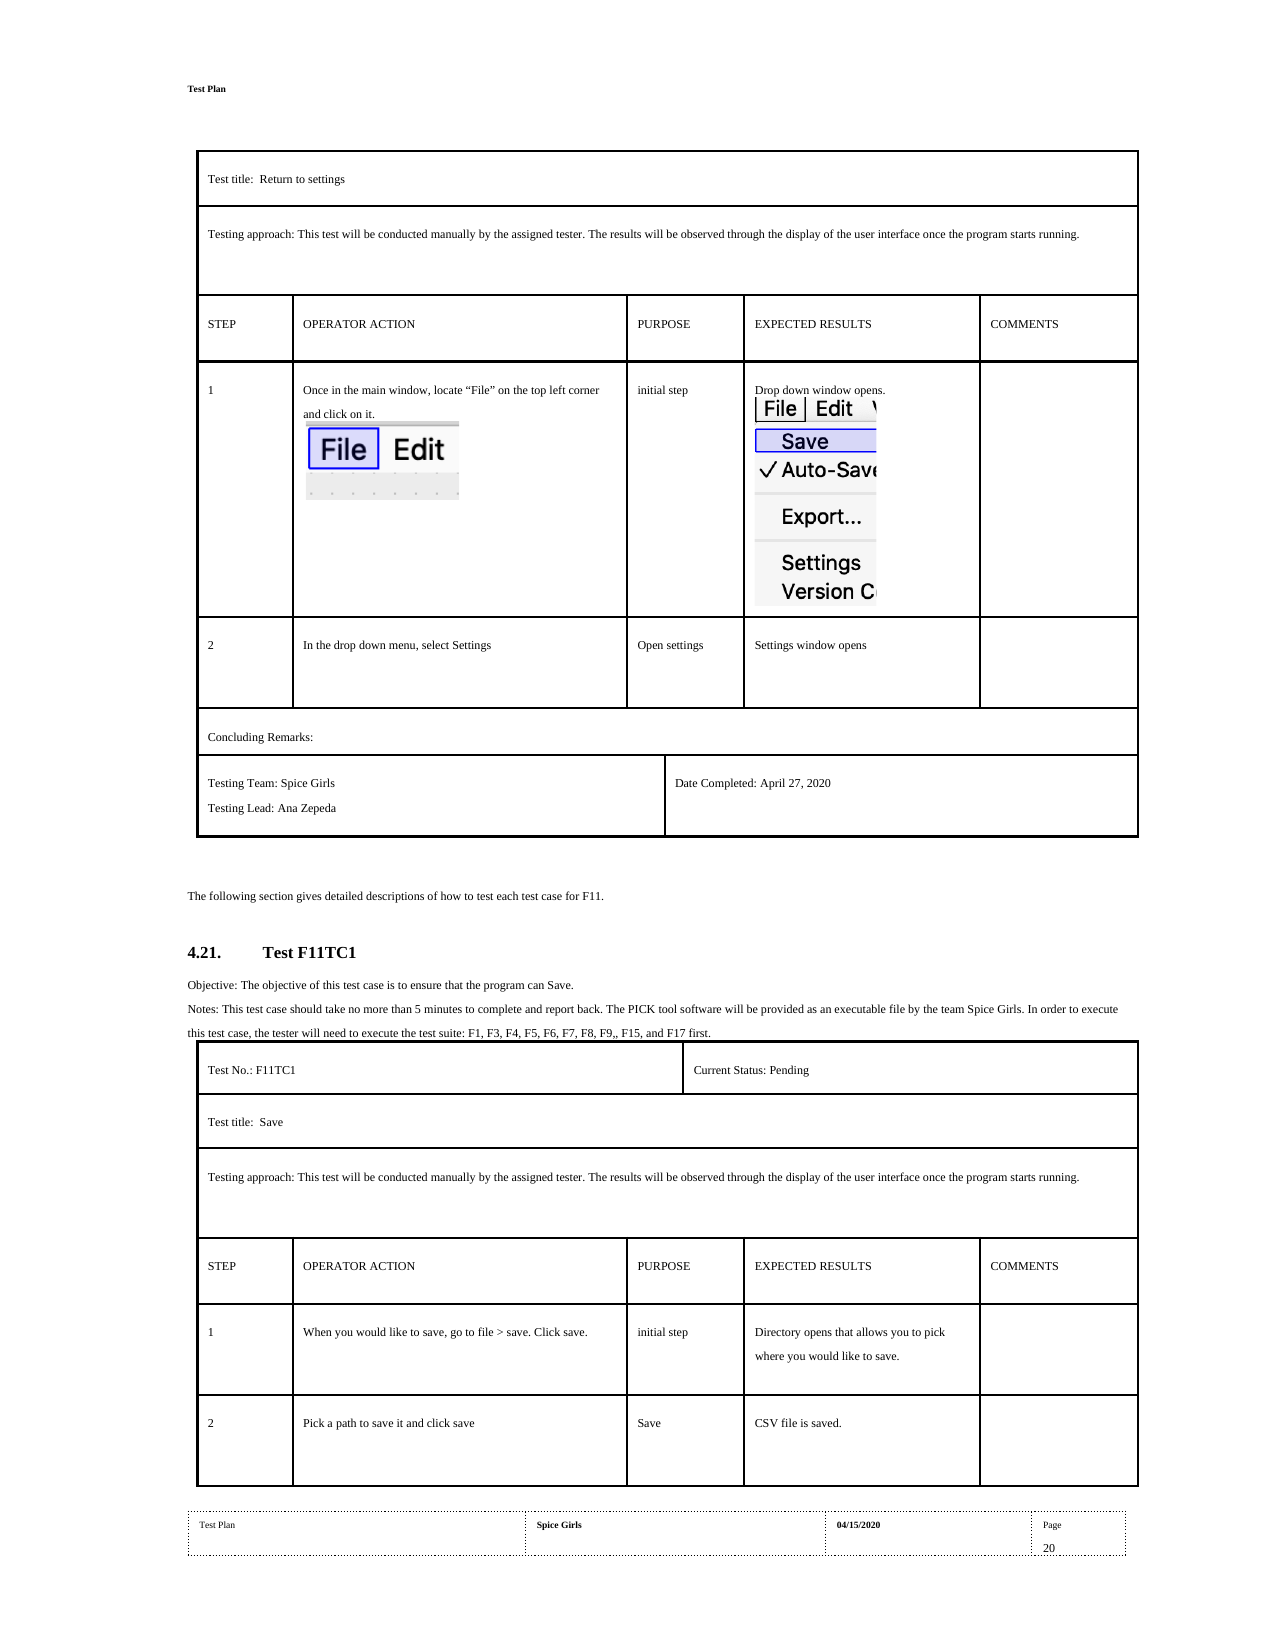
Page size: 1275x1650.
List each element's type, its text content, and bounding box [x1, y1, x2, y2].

table_cell Once in the main window, locate “File” on the top left corner and click on it. [294, 363, 626, 616]
table_cell Pick a path to save it and click save [294, 1396, 626, 1485]
table_cell Settings window opens [745, 618, 979, 707]
table_cell 2 [199, 1396, 292, 1485]
table_cell Testing approach: This test will be conducted manually by the assigned tester. The results will be observed through the display of the user interface once the program starts running. [199, 1149, 1137, 1237]
table_cell Directory opens that allows you to pick where you would like to save. [745, 1305, 979, 1394]
table_cell EXPECTED RESULTS [745, 296, 979, 360]
table_header Current Status: Pending [684, 1043, 1137, 1092]
table_cell Test title: Return to settings [199, 152, 1137, 205]
table_cell 2 [199, 618, 292, 707]
table_cell initial step [628, 363, 743, 616]
text Notes: This test case should take no more than 5 minutes to complete and report back. The PICK tool software will be provided as an executable file by the team Spice Girls. In order to execute this test case, the tester will need to execute the test suite: F1, F3, F4, F5, F6, F7, F8, F9,, F15, and F17 first. [187, 992, 1125, 1040]
table_cell CSV file is saved. [745, 1396, 979, 1485]
table_cell Test title: Save [199, 1095, 1137, 1147]
table_cell PURPOSE [628, 1239, 743, 1303]
table_cell initial step [628, 1305, 743, 1394]
table_cell [981, 363, 1137, 616]
table_cell Open settings [628, 618, 743, 707]
table_cell COMMENTS [981, 1239, 1137, 1303]
table_cell 1 [199, 1305, 292, 1394]
table_cell Date Completed: April 27, 2020 [666, 756, 1137, 835]
table_cell COMMENTS [981, 296, 1137, 360]
table_cell [981, 1305, 1137, 1394]
picture [305, 421, 460, 500]
table_cell [981, 1396, 1137, 1485]
table_cell STEP [199, 296, 292, 360]
picture [754, 397, 877, 606]
table_cell Save [628, 1396, 743, 1485]
text Objective: The objective of this test case is to ensure that the program can Save. [187, 968, 1125, 992]
table_cell [981, 618, 1137, 707]
table_cell PURPOSE [628, 296, 743, 360]
table_cell Concluding Remarks: [199, 709, 1137, 754]
table_cell OPERATOR ACTION [294, 296, 626, 360]
table_cell OPERATOR ACTION [294, 1239, 626, 1303]
table_cell STEP [199, 1239, 292, 1303]
table_cell Drop down window opens. [745, 363, 979, 616]
table_cell EXPECTED RESULTS [745, 1239, 979, 1303]
table_cell Testing approach: This test will be conducted manually by the assigned tester. The results will be observed through the display of the user interface once the program starts running. [199, 207, 1137, 294]
subtitle Test F11TC1 [187, 928, 1125, 962]
table_cell Testing Team: Spice Girls Testing Lead: Ana Zepeda [199, 756, 664, 835]
table_cell 1 [199, 363, 292, 616]
table_cell When you would like to save, go to file > save. Click save. [294, 1305, 626, 1394]
text The following section gives detailed descriptions of how to test each test case for F11. [187, 879, 1125, 903]
table_header Test No.: F11TC1 [199, 1043, 682, 1092]
table_cell In the drop down menu, select Settings [294, 618, 626, 707]
